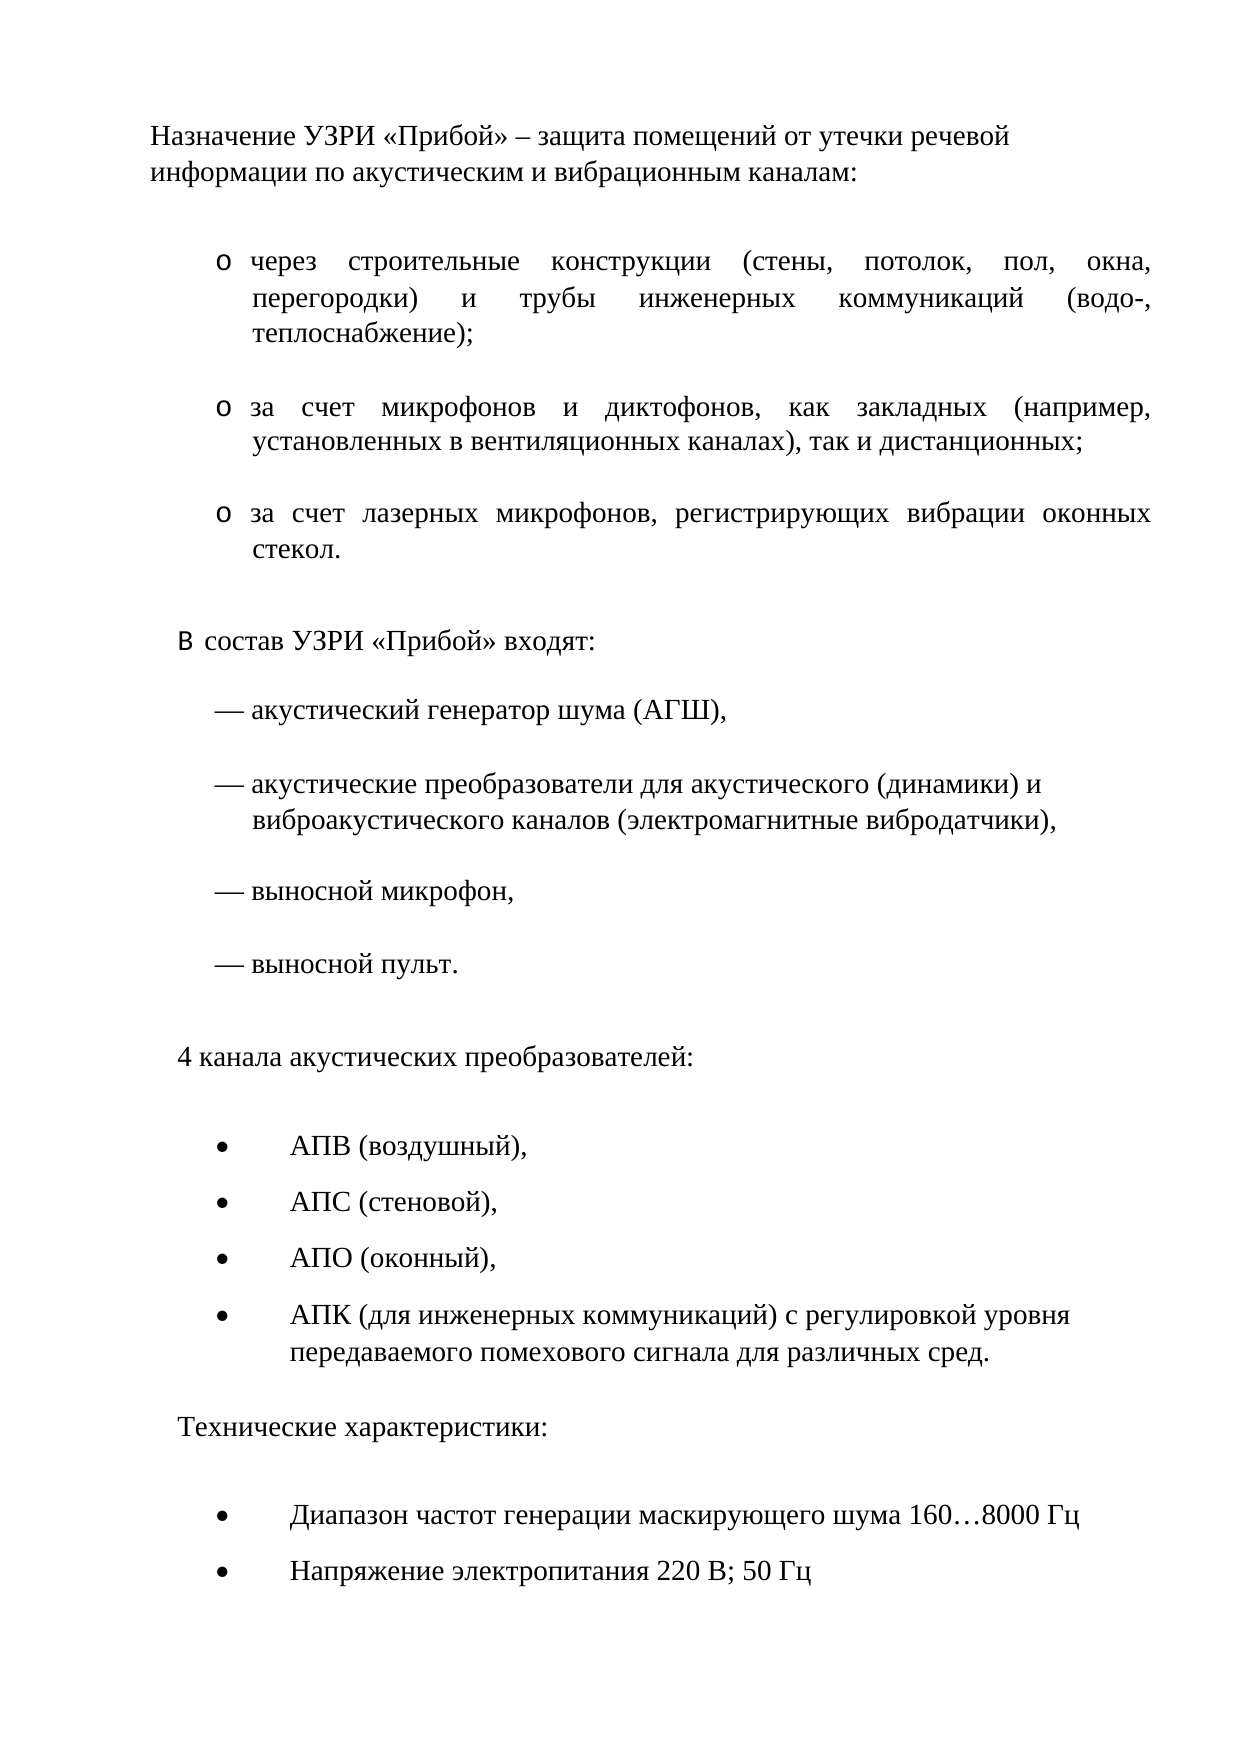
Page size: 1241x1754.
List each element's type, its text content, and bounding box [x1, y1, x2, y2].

list АПО (оконный), [215, 1239, 1152, 1274]
list АПК (для инженерных коммуникаций) с регулировкой уровня передаваемого помехового сигнала для различных сред. [215, 1296, 1150, 1368]
text — выносной микрофон, [214, 873, 1152, 906]
text Назначение УЗРИ «Прибой» – защита помещений от утечки речевой информации по акустическим и вибрационным каналам: [150, 118, 1150, 188]
list АПВ (воздушный), [215, 1127, 1152, 1163]
list АПС (стеновой), [215, 1183, 1152, 1219]
text 4 канала акустических преобразователей: [177, 1039, 1152, 1073]
text o за счет лазерных микрофонов, регистрирующих вибрации оконных стекол. [215, 495, 1152, 564]
list состав УЗРИ «Прибой» входят: [177, 622, 1152, 658]
text o за счет микрофонов и диктофонов, как закладных (например, установленных в вентиляционных каналах), так и дистанционных; [215, 388, 1152, 457]
list Напряжение электропитания 220 В; 50 Гц [215, 1552, 1152, 1587]
text — выносной пульт. [214, 946, 1152, 979]
list Диапазон частот генерации маскирующего шума 160…8000 Гц [215, 1496, 1152, 1532]
text — акустический генератор шума (АГШ), [214, 692, 1152, 726]
text o через строительные конструкции (стены, потолок, пол, окна, перегородки) и трубы инженерных коммуникаций (водо-, теплоснабжение); [215, 243, 1152, 349]
text — акустические преобразователи для акустического (динамики) и виброакустического каналов (электромагнитные вибродатчики), [214, 767, 1152, 836]
text Технические характеристики: [177, 1409, 1152, 1442]
